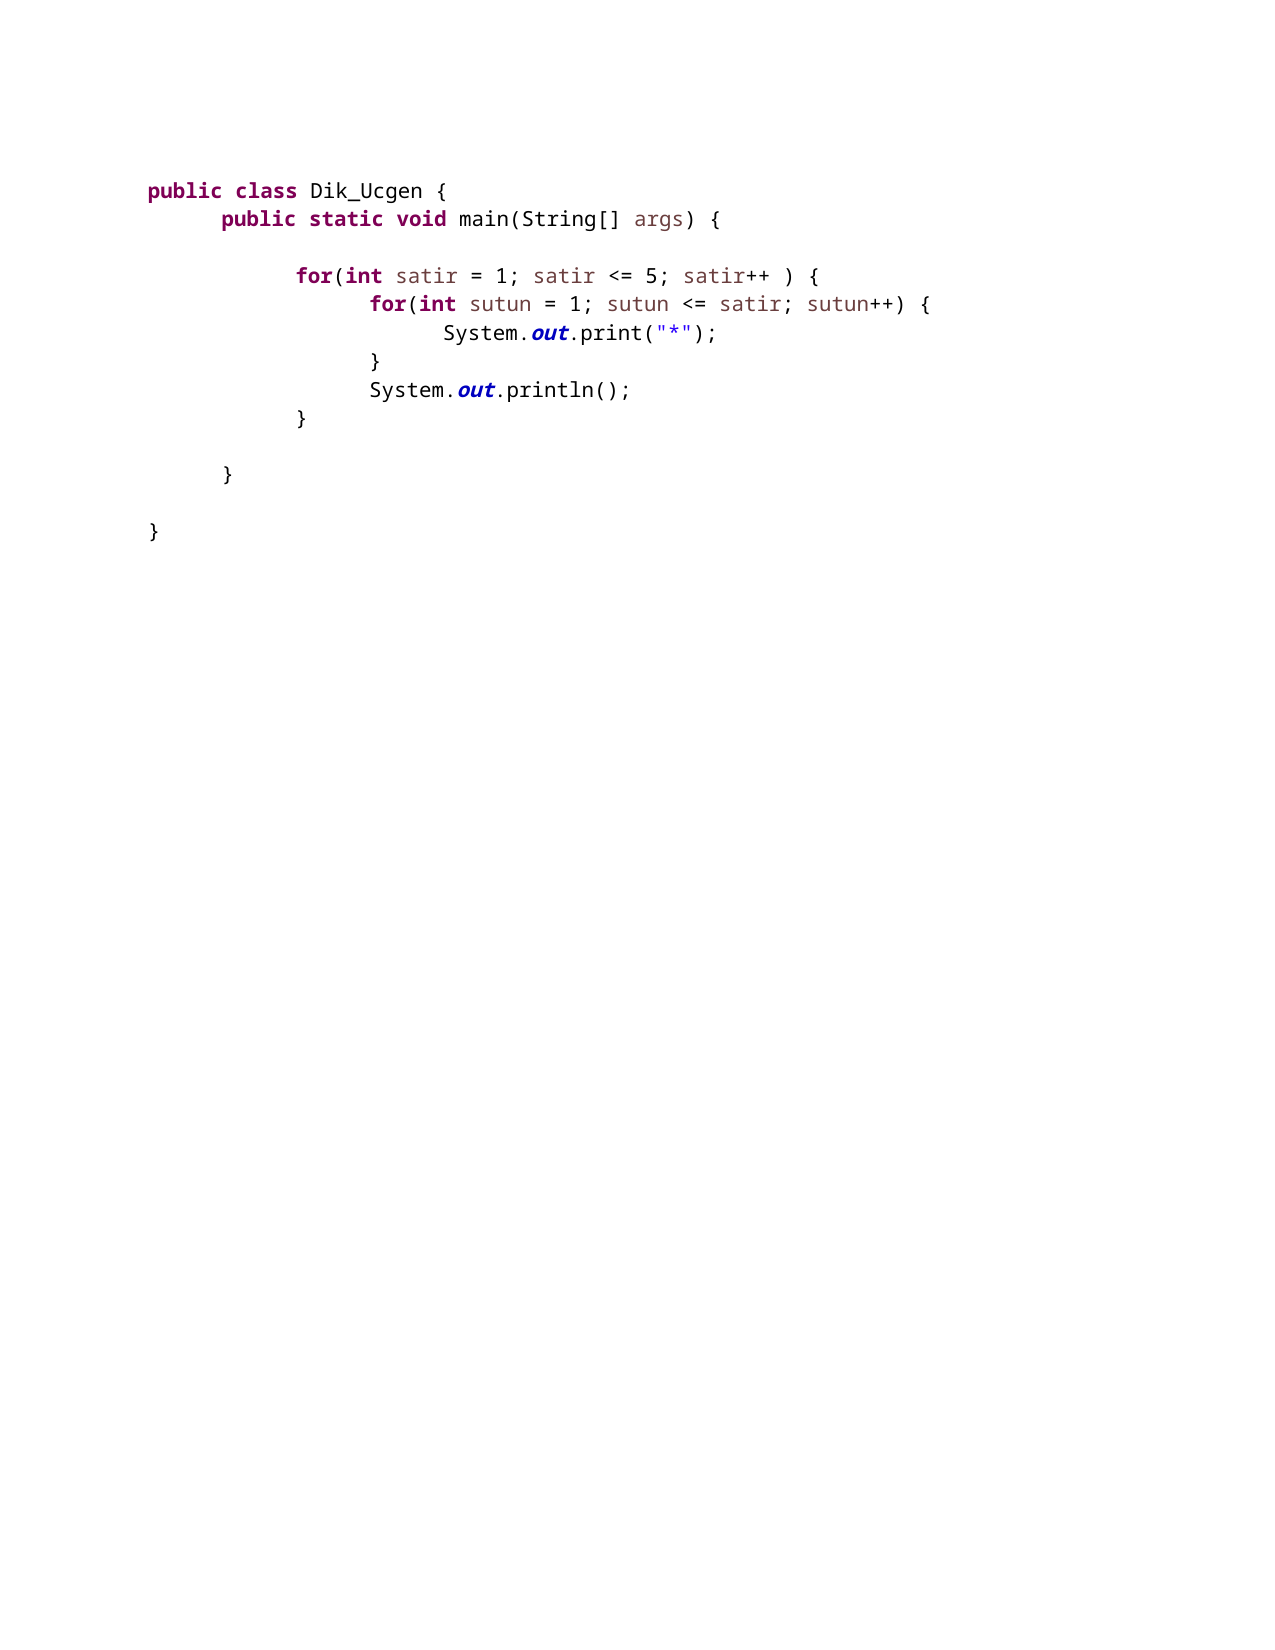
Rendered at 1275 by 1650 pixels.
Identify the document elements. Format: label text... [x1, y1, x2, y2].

text public class Dik_Ucgen { [148, 176, 1127, 204]
text } [148, 516, 1127, 545]
text } [148, 459, 1127, 488]
text for(int sutun = 1; sutun <= satir; sutun++) { [148, 289, 1127, 318]
text for(int satir = 1; satir <= 5; satir++ ) { [148, 261, 1127, 289]
text public static void main(String[] args) { [148, 204, 1127, 233]
text } [148, 346, 1127, 375]
text } [148, 403, 1127, 432]
text System.out.println(); [148, 375, 1127, 403]
text System.out.print("*"); [148, 318, 1127, 346]
